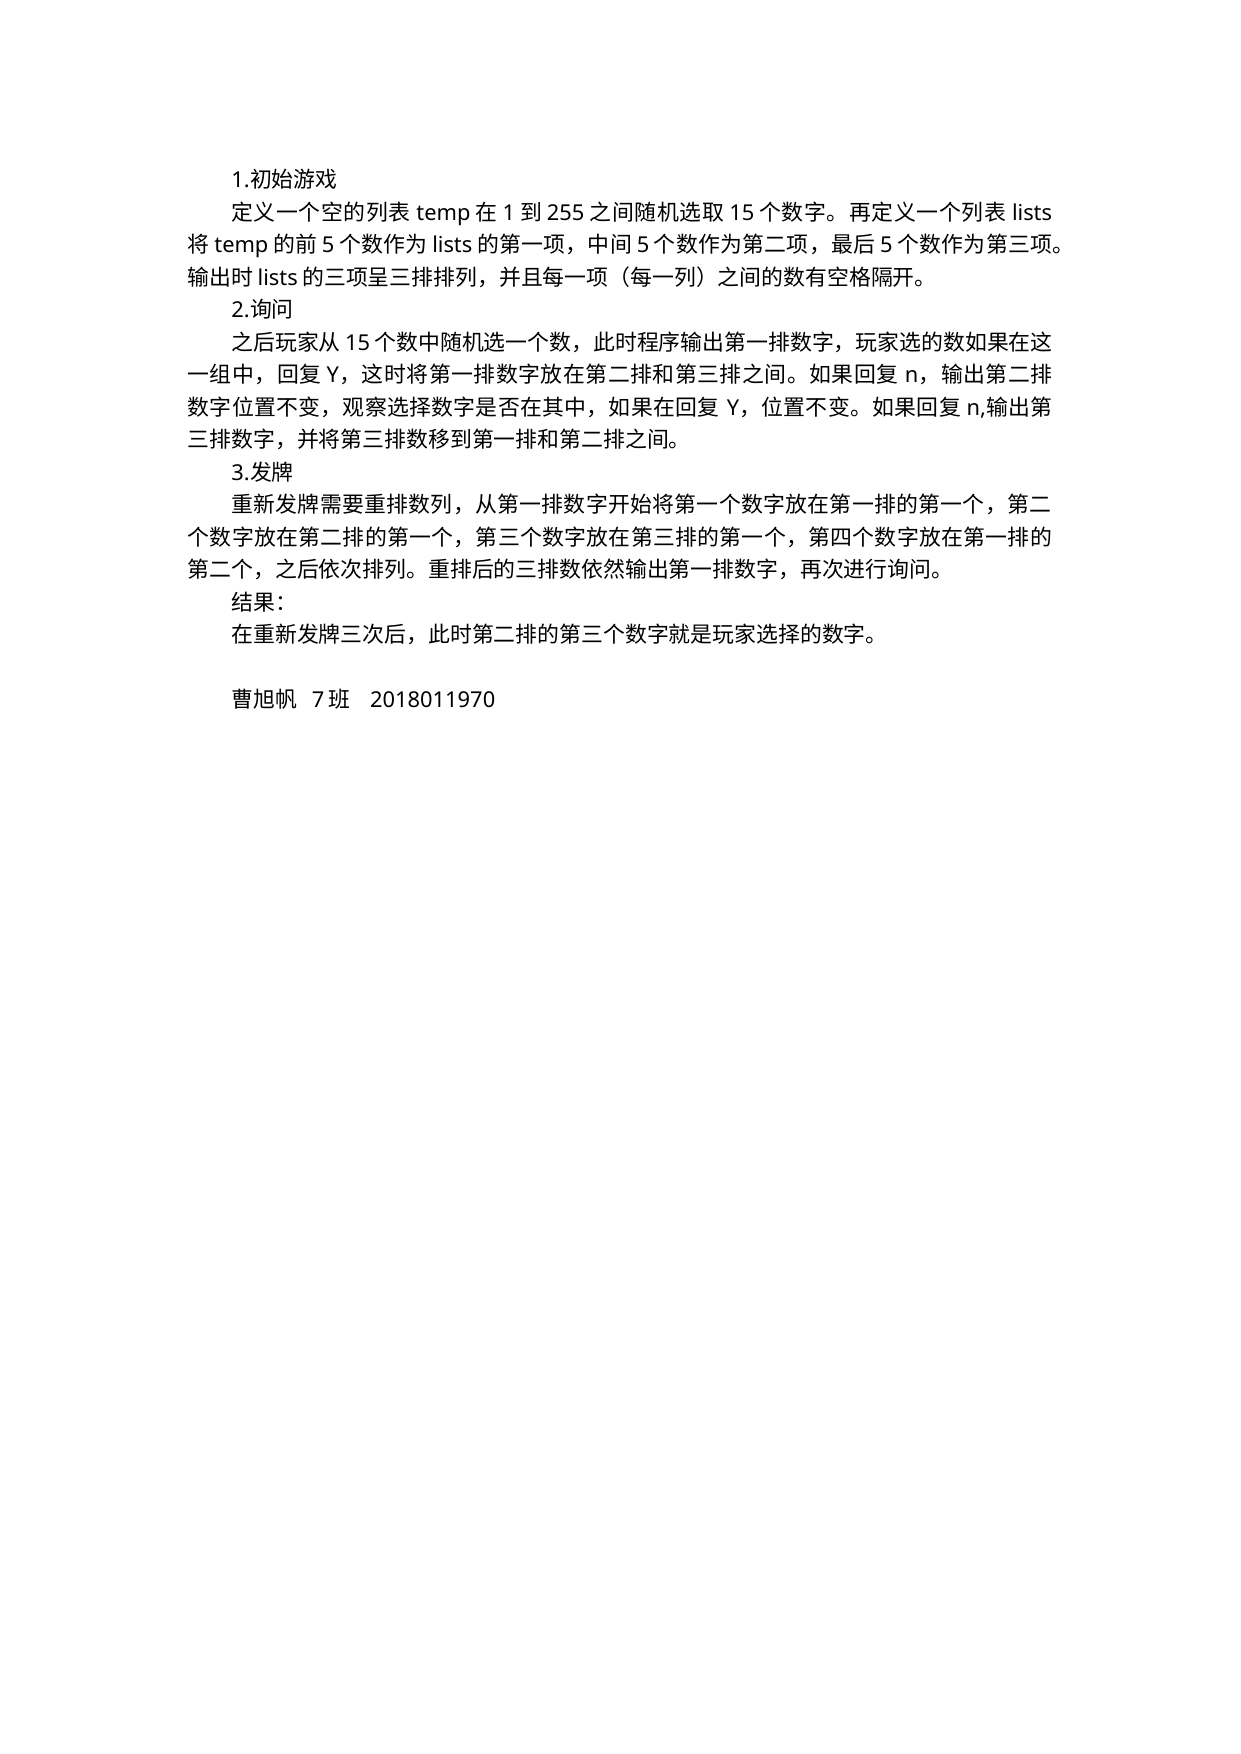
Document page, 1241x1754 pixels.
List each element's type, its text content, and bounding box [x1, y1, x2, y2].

text 之后玩家从15个数中随机选一个数，此时程序输出第一排数字，玩家选的数如果在这一组中，回复Y，这时将第一排数字放在第二排和第三排之间。如果回复n，输出第二排数字位置不变，观察选择数字是否在其中，如果在回复Y，位置不变。如果回复n,输出第三排数字，并将第三排数移到第一排和第二排之间。 [187, 324, 1053, 454]
text 定义一个空的列表temp在1到255之间随机选取15个数字。再定义一个列表lists将temp的前5个数作为lists的第一项，中间5个数作为第二项，最后5个数作为第三项。输出时lists的三项呈三排排列，并且每一项（每一列）之间的数有空格隔开。 [187, 194, 1053, 292]
text 2.询问 [187, 292, 1053, 324]
text 1.初始游戏 [187, 162, 1053, 194]
text 在重新发牌三次后，此时第二排的第三个数字就是玩家选择的数字。 [187, 617, 1053, 649]
text 曹旭帆 7班 2018011970 [187, 682, 1053, 714]
text 3.发牌 [187, 454, 1053, 487]
text 结果： [187, 584, 1053, 617]
text 重新发牌需要重排数列，从第一排数字开始将第一个数字放在第一排的第一个，第二个数字放在第二排的第一个，第三个数字放在第三排的第一个，第四个数字放在第一排的第二个，之后依次排列。重排后的三排数依然输出第一排数字，再次进行询问。 [187, 487, 1053, 584]
